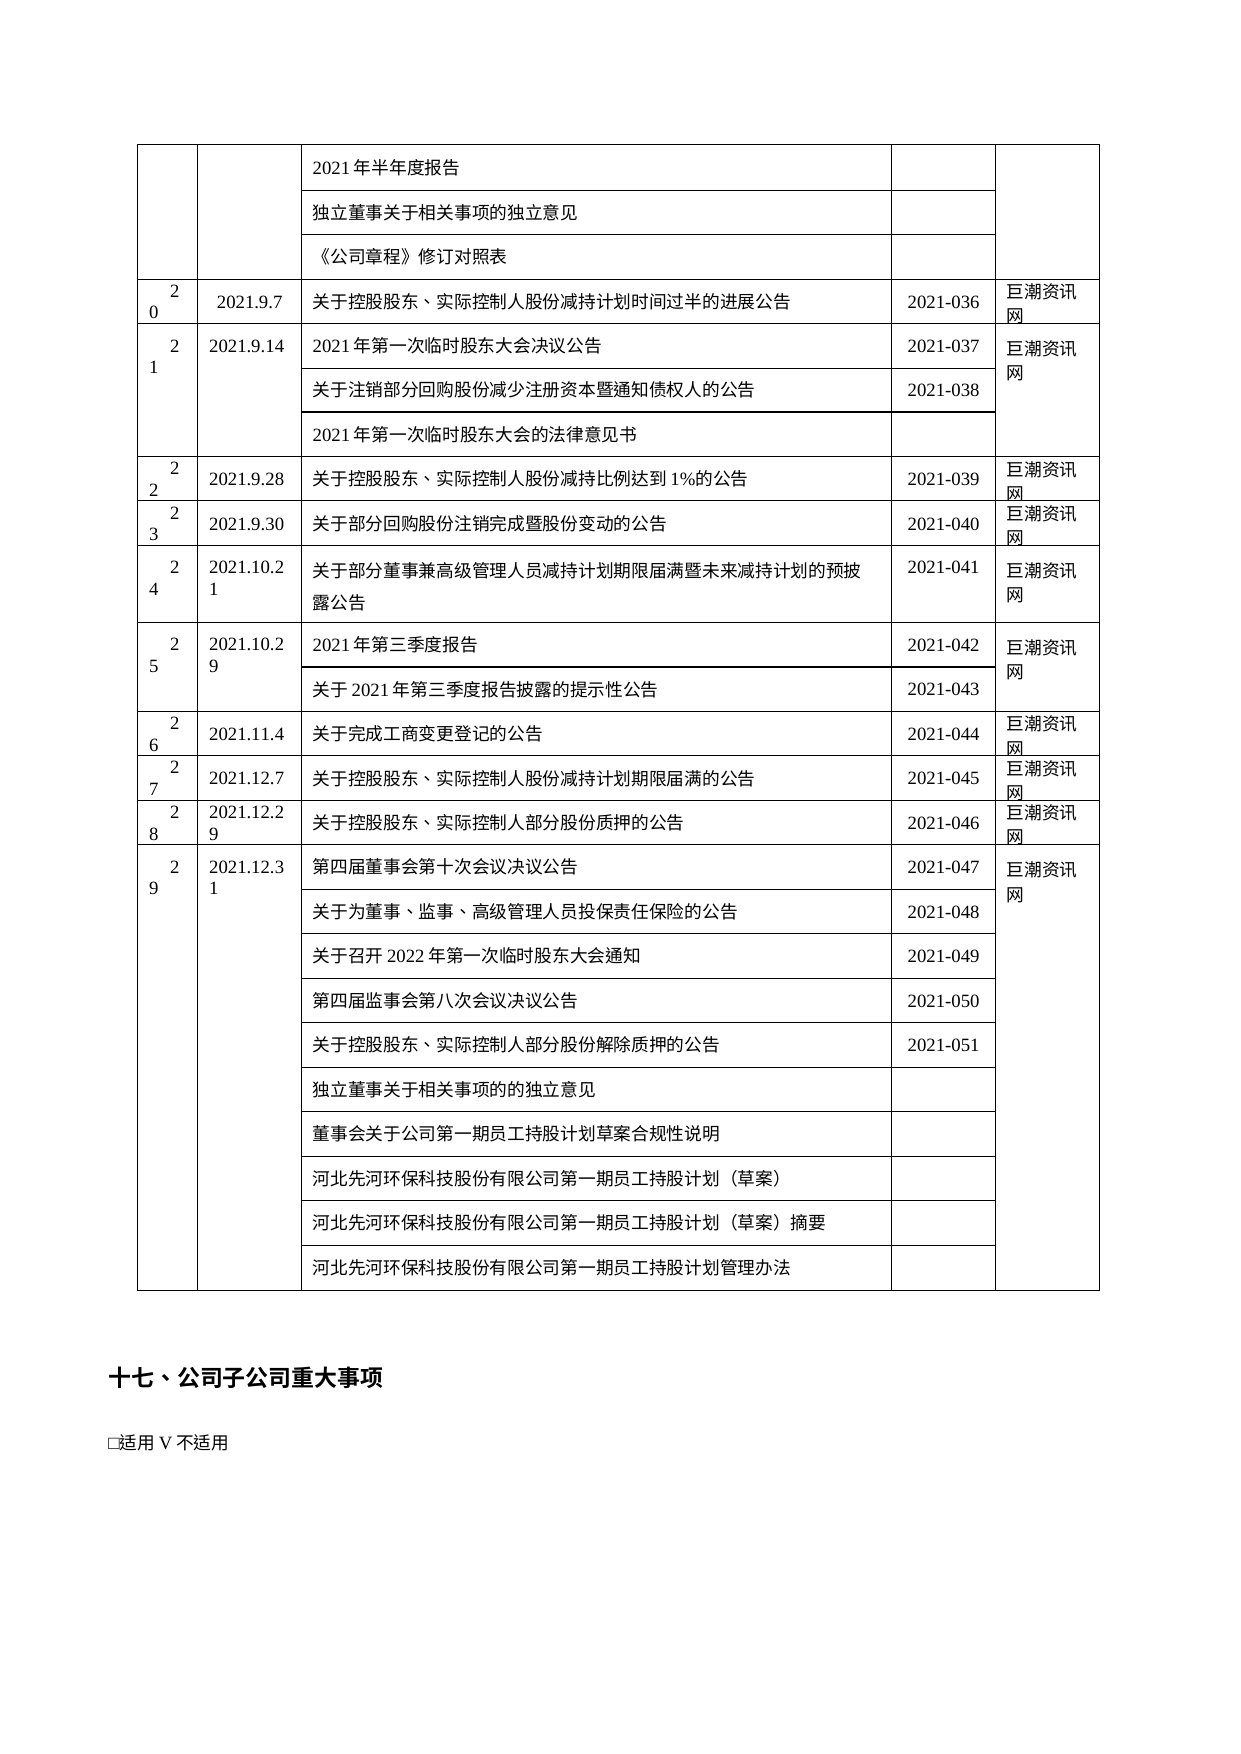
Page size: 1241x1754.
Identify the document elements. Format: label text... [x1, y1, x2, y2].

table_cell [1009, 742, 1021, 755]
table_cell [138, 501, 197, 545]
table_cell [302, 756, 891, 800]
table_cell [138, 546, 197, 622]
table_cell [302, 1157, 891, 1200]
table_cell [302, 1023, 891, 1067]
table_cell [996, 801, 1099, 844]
subtitle 十七、公司子公司重大事项 [108, 1362, 1129, 1393]
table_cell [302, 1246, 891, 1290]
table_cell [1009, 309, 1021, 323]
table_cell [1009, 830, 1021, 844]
text □适用V不适用 [108, 1431, 1129, 1455]
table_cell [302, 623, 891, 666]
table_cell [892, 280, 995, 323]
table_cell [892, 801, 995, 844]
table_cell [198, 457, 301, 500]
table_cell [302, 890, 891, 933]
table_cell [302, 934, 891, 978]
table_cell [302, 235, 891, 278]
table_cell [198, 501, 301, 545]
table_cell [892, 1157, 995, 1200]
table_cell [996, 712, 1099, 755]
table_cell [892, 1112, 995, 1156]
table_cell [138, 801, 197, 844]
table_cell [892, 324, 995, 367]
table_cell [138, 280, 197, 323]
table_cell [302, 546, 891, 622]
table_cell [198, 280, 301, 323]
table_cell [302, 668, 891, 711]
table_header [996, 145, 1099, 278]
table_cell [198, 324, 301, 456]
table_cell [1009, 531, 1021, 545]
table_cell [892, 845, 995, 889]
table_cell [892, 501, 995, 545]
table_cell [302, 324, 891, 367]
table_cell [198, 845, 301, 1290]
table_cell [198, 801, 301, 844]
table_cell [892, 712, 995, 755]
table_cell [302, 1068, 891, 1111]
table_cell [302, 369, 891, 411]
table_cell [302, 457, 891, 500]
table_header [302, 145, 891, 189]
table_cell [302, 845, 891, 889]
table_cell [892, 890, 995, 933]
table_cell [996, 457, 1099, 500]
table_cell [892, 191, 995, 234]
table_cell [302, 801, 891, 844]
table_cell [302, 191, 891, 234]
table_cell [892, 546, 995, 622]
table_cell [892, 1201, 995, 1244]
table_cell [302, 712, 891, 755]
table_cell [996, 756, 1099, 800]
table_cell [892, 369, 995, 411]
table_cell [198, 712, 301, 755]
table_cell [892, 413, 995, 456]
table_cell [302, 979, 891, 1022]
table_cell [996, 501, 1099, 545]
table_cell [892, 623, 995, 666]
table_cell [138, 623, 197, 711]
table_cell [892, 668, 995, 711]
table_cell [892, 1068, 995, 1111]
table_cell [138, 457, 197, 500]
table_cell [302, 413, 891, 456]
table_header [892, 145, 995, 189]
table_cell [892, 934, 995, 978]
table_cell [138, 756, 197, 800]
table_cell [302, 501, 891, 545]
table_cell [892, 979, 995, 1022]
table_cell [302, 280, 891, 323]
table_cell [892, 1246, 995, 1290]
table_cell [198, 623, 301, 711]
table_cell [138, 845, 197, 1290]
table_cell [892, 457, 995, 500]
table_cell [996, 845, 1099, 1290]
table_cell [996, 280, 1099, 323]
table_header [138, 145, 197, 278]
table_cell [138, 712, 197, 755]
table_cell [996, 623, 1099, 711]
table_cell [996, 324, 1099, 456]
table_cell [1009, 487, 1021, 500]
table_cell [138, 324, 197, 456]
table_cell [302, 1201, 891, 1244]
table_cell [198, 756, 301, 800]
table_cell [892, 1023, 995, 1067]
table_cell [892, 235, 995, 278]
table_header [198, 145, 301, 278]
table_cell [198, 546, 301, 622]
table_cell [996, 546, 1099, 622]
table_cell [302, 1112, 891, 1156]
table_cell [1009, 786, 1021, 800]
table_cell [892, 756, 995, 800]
